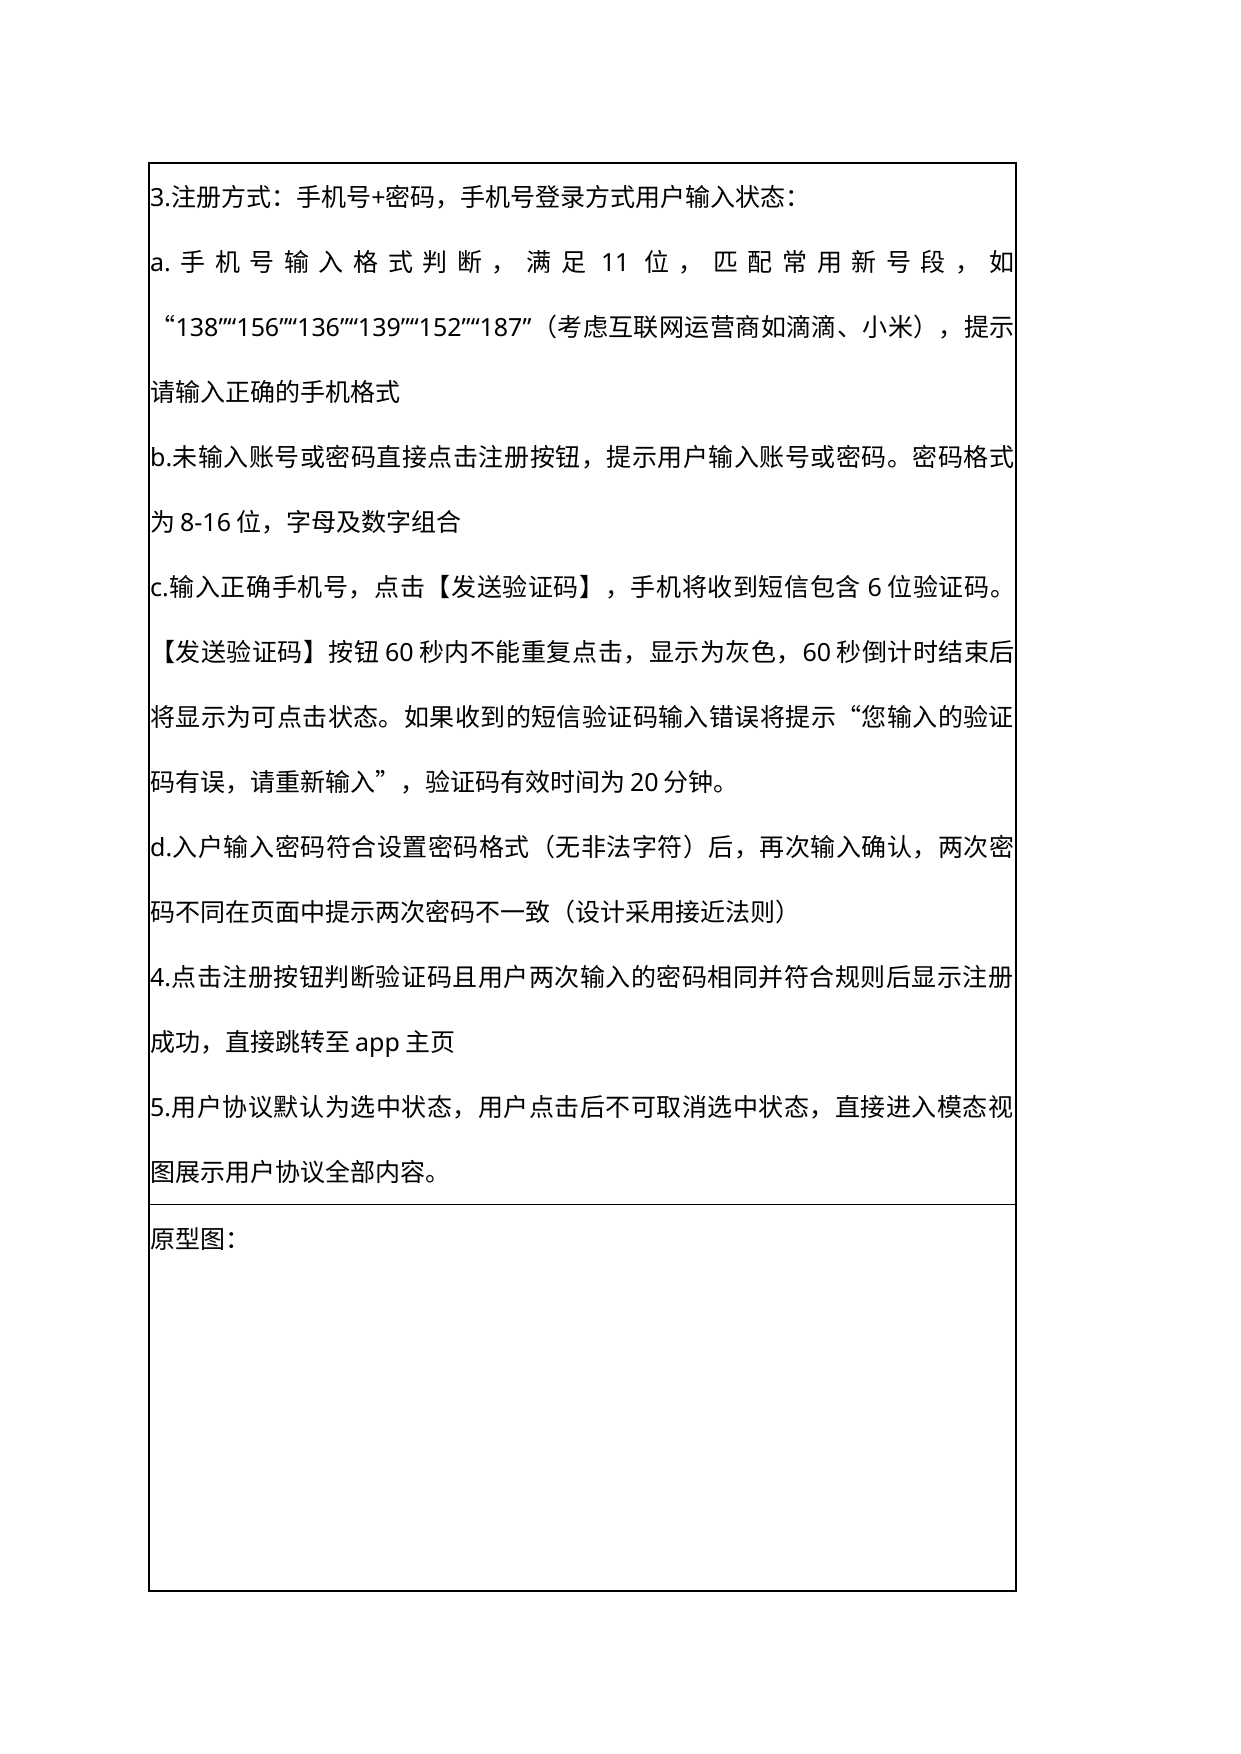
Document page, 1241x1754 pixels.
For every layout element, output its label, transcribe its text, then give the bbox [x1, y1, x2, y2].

table_cell 原型图： [150, 1205, 1015, 1590]
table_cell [150, 164, 1015, 1203]
